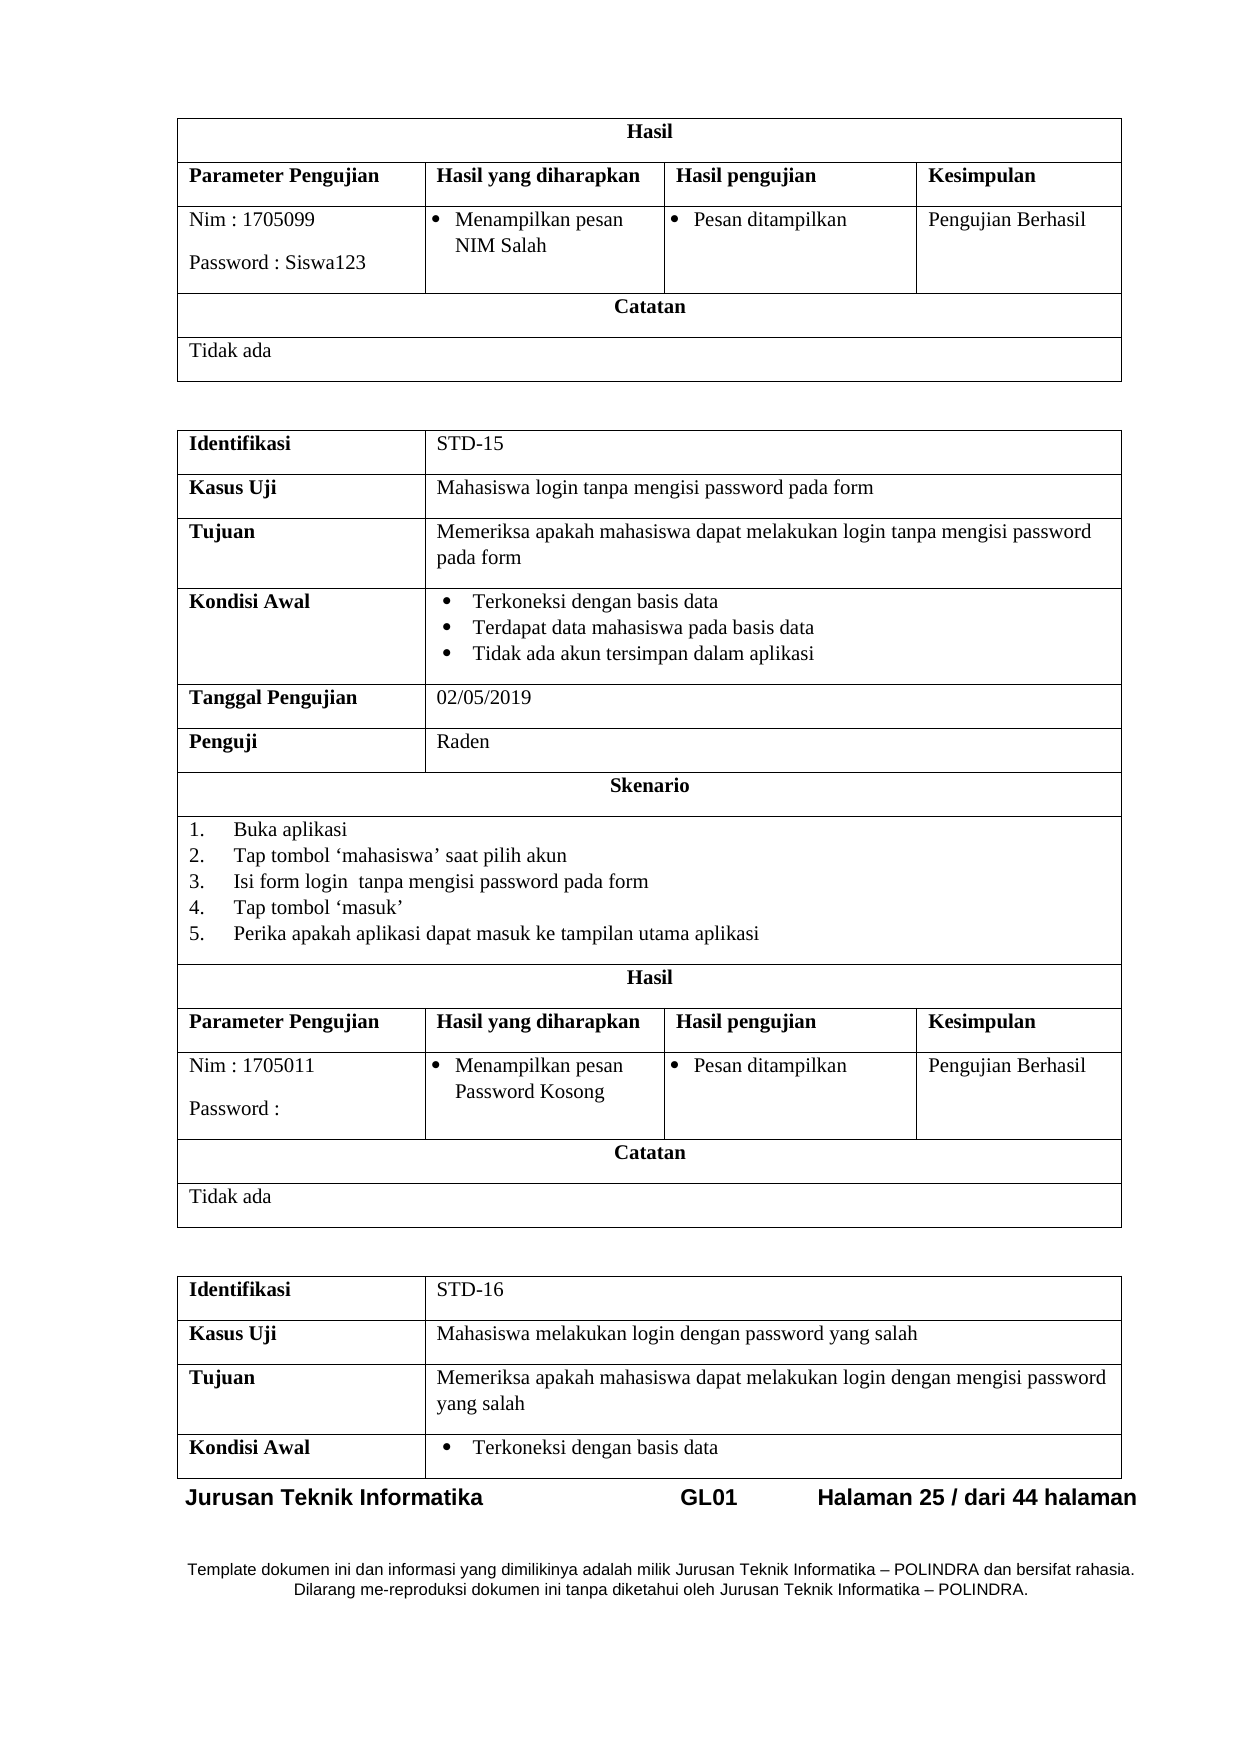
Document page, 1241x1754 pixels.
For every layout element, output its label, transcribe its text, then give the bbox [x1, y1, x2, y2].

table_cell Terkoneksi dengan basis data Terdapat data mahasiswa pada basis data Tidak ada akun tersimpan dalam aplikasi [426, 589, 1121, 684]
table_cell 02/05/2019 [426, 685, 1121, 728]
table_cell Buka aplikasi Tap tombol ‘mahasiswa’ saat pilih akun Isi form login tanpa mengisi password pada form Tap tombol ‘masuk’ Perika apakah aplikasi dapat masuk ke tampilan utama aplikasi [178, 817, 1121, 964]
table_cell Kesimpulan [917, 1009, 1121, 1052]
table_cell Kondisi Awal [178, 1435, 425, 1478]
table_cell Catatan [178, 1140, 1121, 1183]
table_cell Tujuan [178, 519, 425, 588]
table_cell Penguji [178, 729, 425, 772]
table_cell Raden [426, 729, 1121, 772]
table_cell Hasil [178, 119, 1121, 162]
table_cell Tidak ada [178, 1184, 1121, 1227]
table_header STD-16 [426, 1277, 1121, 1319]
table_cell Pesan ditampilkan [665, 207, 916, 293]
table_cell Mahasiswa login tanpa mengisi password pada form [426, 475, 1121, 518]
table_cell Parameter Pengujian [178, 163, 425, 206]
table_cell Memeriksa apakah mahasiswa dapat melakukan login dengan mengisi password yang salah [426, 1365, 1121, 1434]
table_cell Parameter Pengujian [178, 1009, 425, 1052]
table_cell Pengujian Berhasil [917, 207, 1121, 293]
table_cell Tidak ada [178, 338, 1121, 381]
table_cell Memeriksa apakah mahasiswa dapat melakukan login tanpa mengisi password pada form [426, 519, 1121, 588]
table_cell Tujuan [178, 1365, 425, 1434]
table_cell Nim : 1705011 Password : [178, 1053, 425, 1139]
table_cell Hasil yang diharapkan [426, 163, 664, 206]
table_cell Hasil [178, 965, 1121, 1008]
table_cell Hasil yang diharapkan [426, 1009, 664, 1052]
table_cell Mahasiswa melakukan login dengan password yang salah [426, 1321, 1121, 1364]
table_cell Nim : 1705099 Password : Siswa123 [178, 207, 425, 293]
table_cell Kasus Uji [178, 475, 425, 518]
table_cell Kondisi Awal [178, 589, 425, 684]
table_header Identifikasi [178, 1277, 425, 1319]
table_cell Menampilkan pesan NIM Salah [426, 207, 664, 293]
table_header STD-15 [426, 431, 1121, 474]
table_cell Catatan [178, 294, 1121, 337]
table_cell Menampilkan pesan Password Kosong [426, 1053, 664, 1139]
table_cell Pesan ditampilkan [665, 1053, 916, 1139]
table_cell Tanggal Pengujian [178, 685, 425, 728]
table_cell Kasus Uji [178, 1321, 425, 1364]
table_header Identifikasi [178, 431, 425, 474]
table_cell Pengujian Berhasil [917, 1053, 1121, 1139]
table_cell Hasil pengujian [665, 163, 916, 206]
table_cell Skenario [178, 773, 1121, 816]
table_cell Kesimpulan [917, 163, 1121, 206]
table_cell Hasil pengujian [665, 1009, 916, 1052]
table_cell Terkoneksi dengan basis data Terdapat data mahasiswa pada basis data Tidak ada akun tersimpan dalam aplikasi [426, 1435, 1121, 1478]
